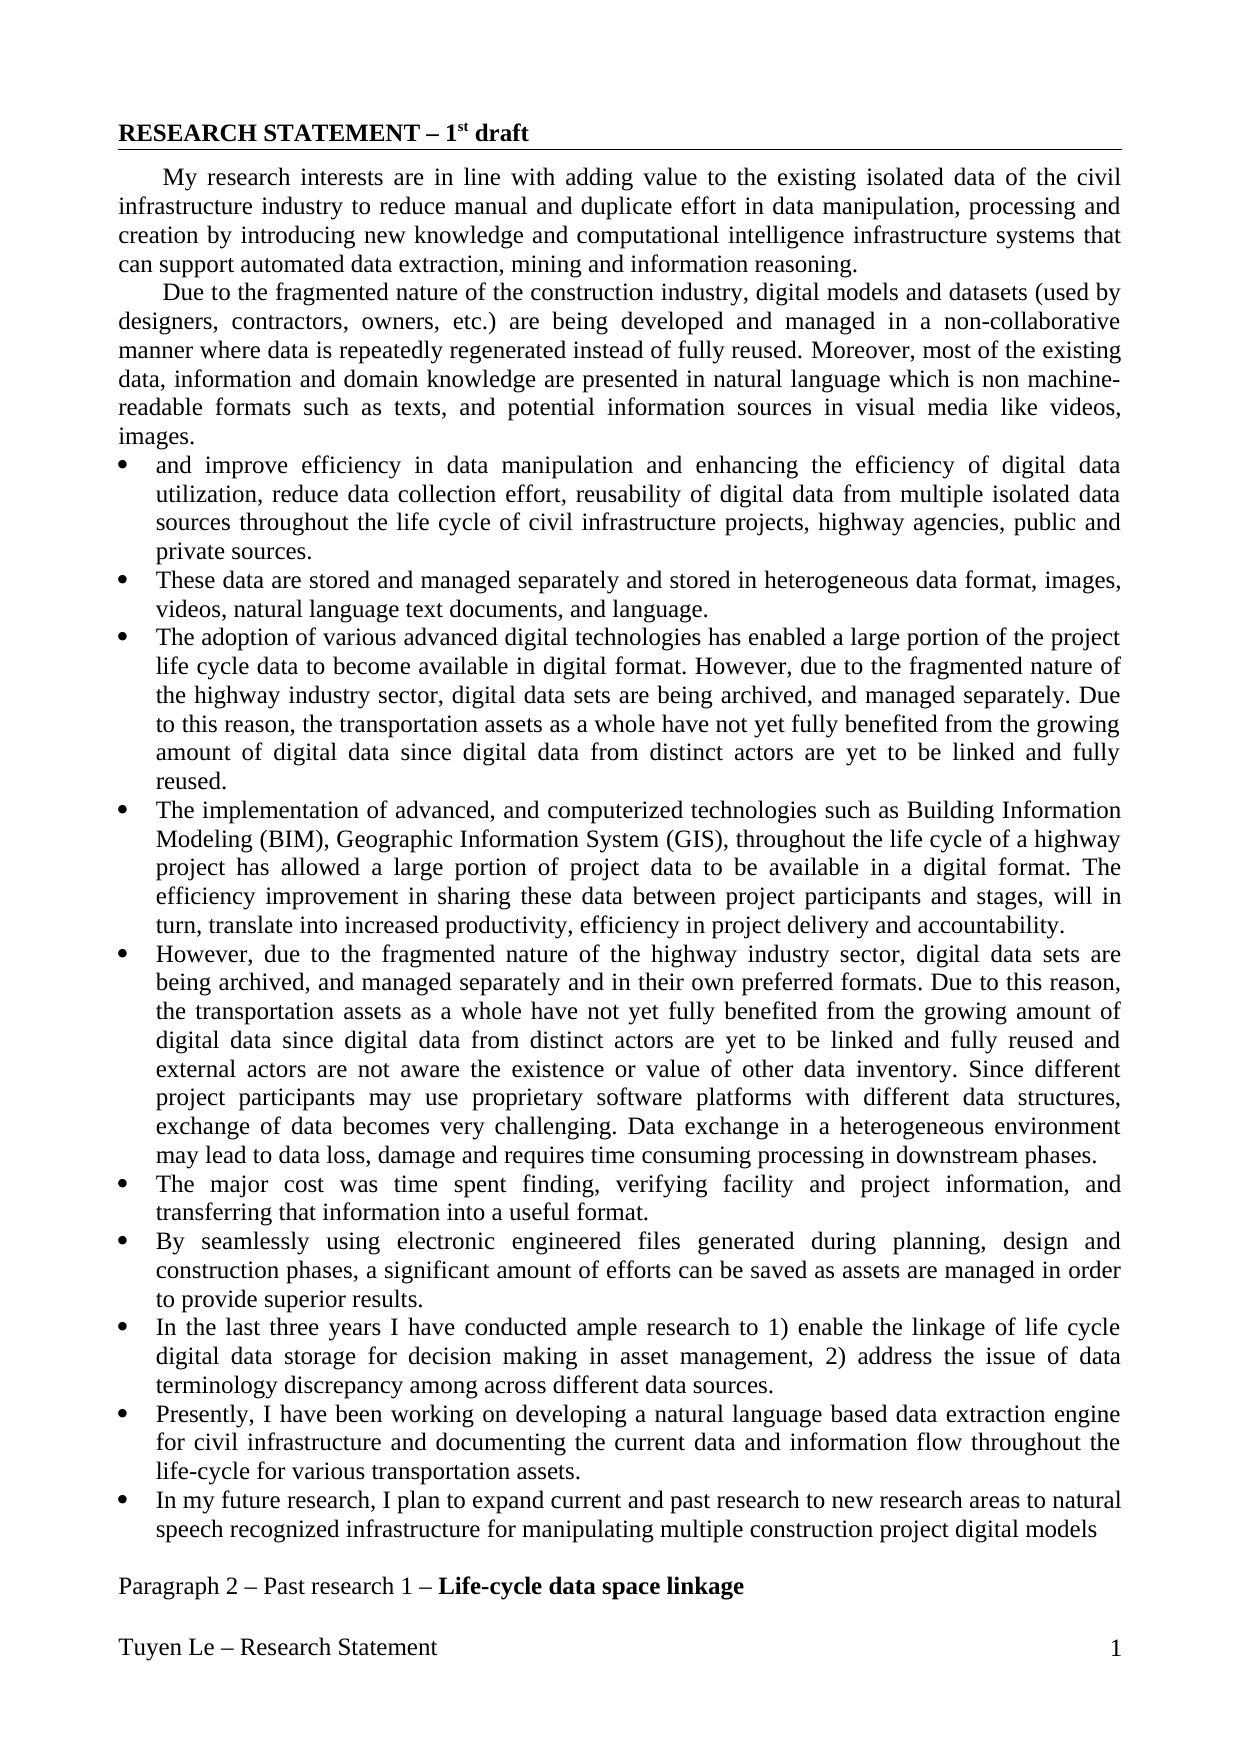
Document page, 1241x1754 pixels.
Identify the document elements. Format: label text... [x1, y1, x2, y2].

list The adoption of various advanced digital technologies has enabled a large portion of the project life cycle data to become available in digital format. However, due to the fragmented nature of the highway industry sector, digital data sets are being archived, and managed separately. Due to this reason, the transportation assets as a whole have not yet fully benefited from the growing amount of digital data since digital data from distinct actors are yet to be linked and fully reused. [118, 622, 1122, 795]
list These data are stored and managed separately and stored in heterogeneous data format, images, videos, natural language text documents, and language. [118, 565, 1122, 622]
list By seamlessly using electronic engineered files generated during planning, design and construction phases, a significant amount of efforts can be saved as assets are managed in order to provide superior results. [118, 1226, 1122, 1312]
list However, due to the fragmented nature of the highway industry sector, digital data sets are being archived, and managed separately and in their own preferred formats. Due to this reason, the transportation assets as a whole have not yet fully benefited from the growing amount of digital data since digital data from distinct actors are yet to be linked and fully reused and external actors are not aware the existence or value of other data inventory. Since different project participants may use proprietary software platforms with different data structures, exchange of data becomes very challenging. Data exchange in a heterogeneous environment may lead to data loss, damage and requires time consuming processing in downstream phases. [118, 939, 1122, 1169]
list Presently, I have been working on developing a natural language based data extraction engine for civil infrastructure and documenting the current data and information flow throughout the life-cycle for various transportation assets. [118, 1399, 1122, 1485]
list The implementation of advanced, and computerized technologies such as Building Information Modeling (BIM), Geographic Information System (GIS), throughout the life cycle of a highway project has allowed a large portion of project data to be available in a digital format. The efficiency improvement in sharing these data between project participants and stages, will in turn, translate into increased productivity, efficiency in project delivery and accountability. [118, 795, 1122, 939]
list In my future research, I plan to expand current and past research to new research areas to natural speech recognized infrastructure for manipulating multiple construction project digital models [118, 1485, 1122, 1542]
text Paragraph 2 – Past research 1 – Life-cycle data space linkage [118, 1571, 1122, 1600]
list In the last three years I have conducted ample research to 1) enable the linkage of life cycle digital data storage for decision making in asset management, 2) address the issue of data terminology discrepancy among across different data sources. [118, 1312, 1122, 1399]
text My research interests are in line with adding value to the existing isolated data of the civil infrastructure industry to reduce manual and duplicate effort in data manipulation, processing and creation by introducing new knowledge and computational intelligence infrastructure systems that can support automated data extraction, mining and information reasoning. [118, 162, 1122, 277]
text Due to the fragmented nature of the construction industry, digital models and datasets (used by designers, contractors, owners, etc.) are being developed and managed in a non-collaborative manner where data is repeatedly regenerated instead of fully reused. Moreover, most of the existing data, information and domain knowledge are presented in natural language which is non machine-readable formats such as texts, and potential information sources in visual media like videos, images. [118, 277, 1122, 450]
list and improve efficiency in data manipulation and enhancing the efficiency of digital data utilization, reduce data collection effort, reusability of digital data from multiple isolated data sources throughout the life cycle of civil infrastructure projects, highway agencies, public and private sources. [118, 450, 1122, 565]
list The major cost was time spent finding, verifying facility and project information, and transferring that information into a useful format. [118, 1169, 1122, 1226]
subtitle RESEARCH STATEMENT – 1st draft [118, 118, 1122, 149]
